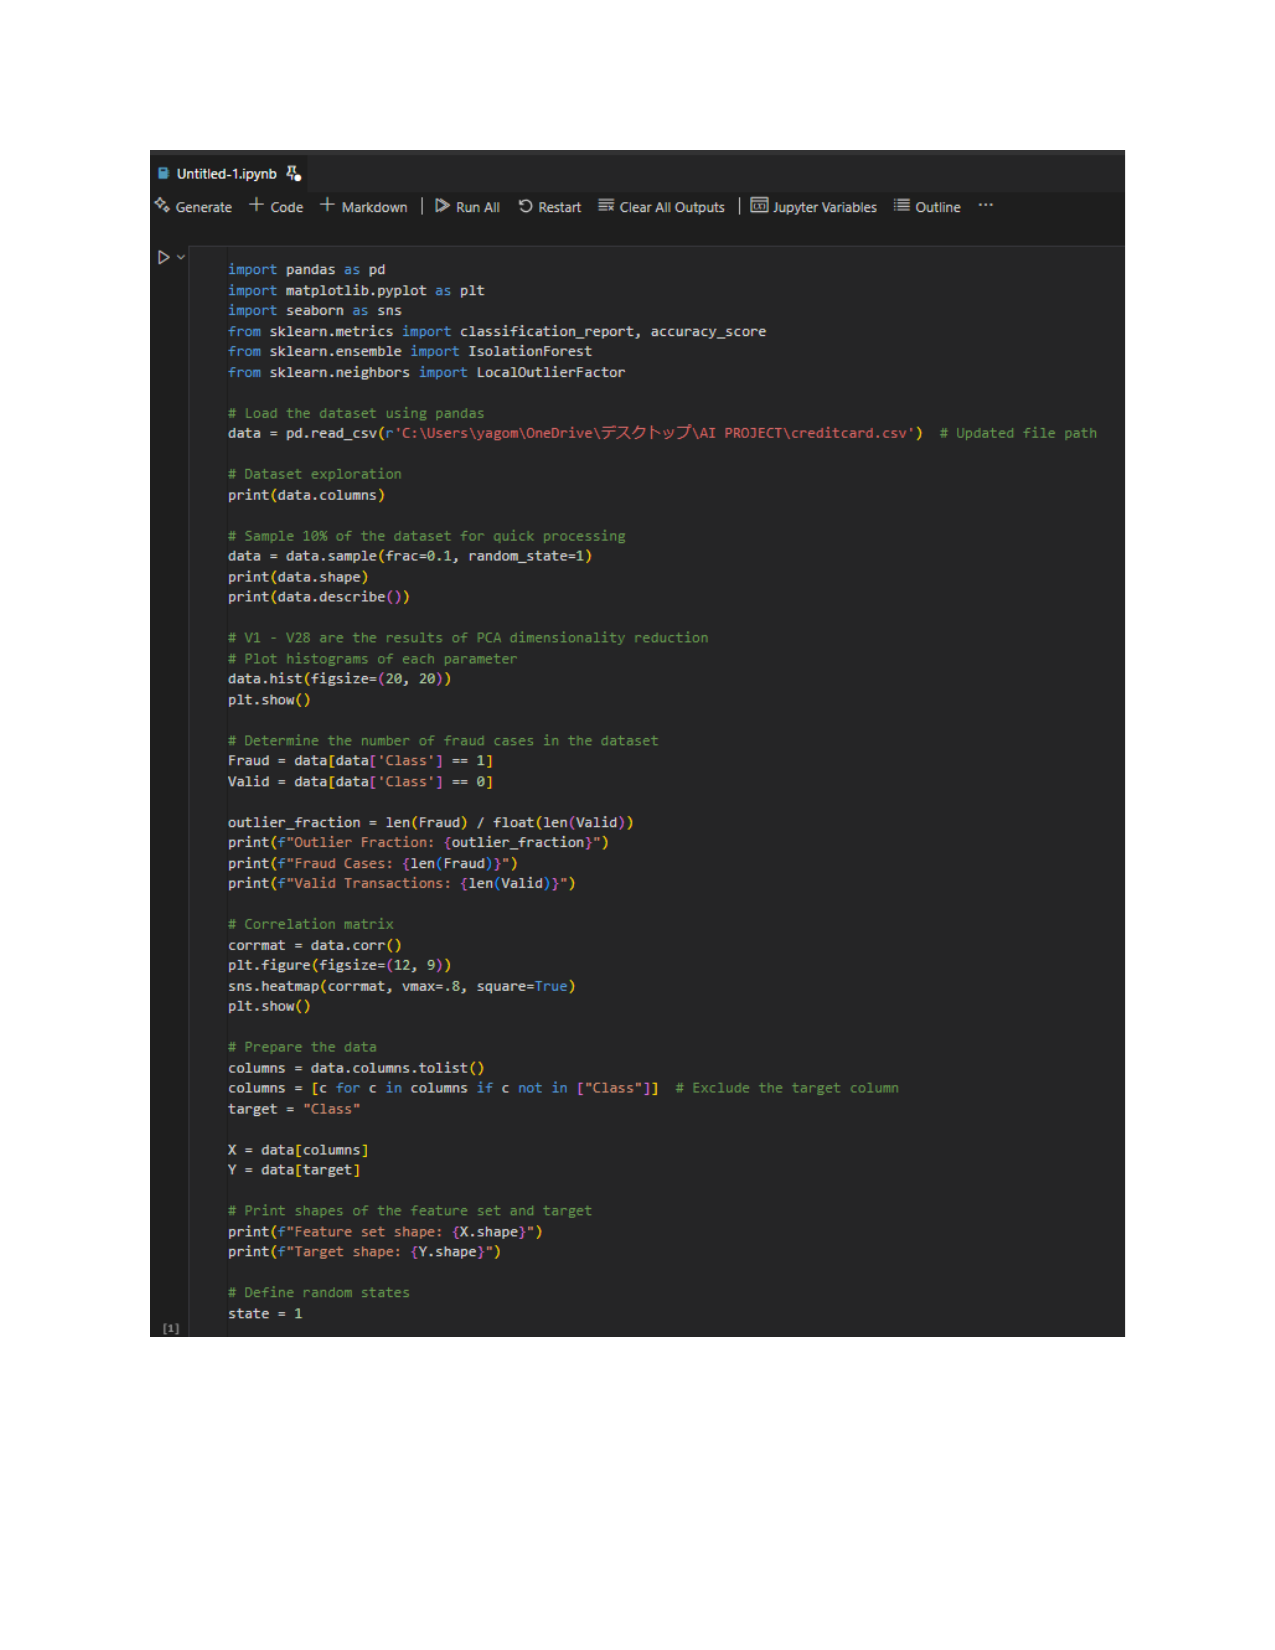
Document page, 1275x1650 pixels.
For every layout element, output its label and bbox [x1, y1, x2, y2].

picture [150, 150, 1125, 1337]
